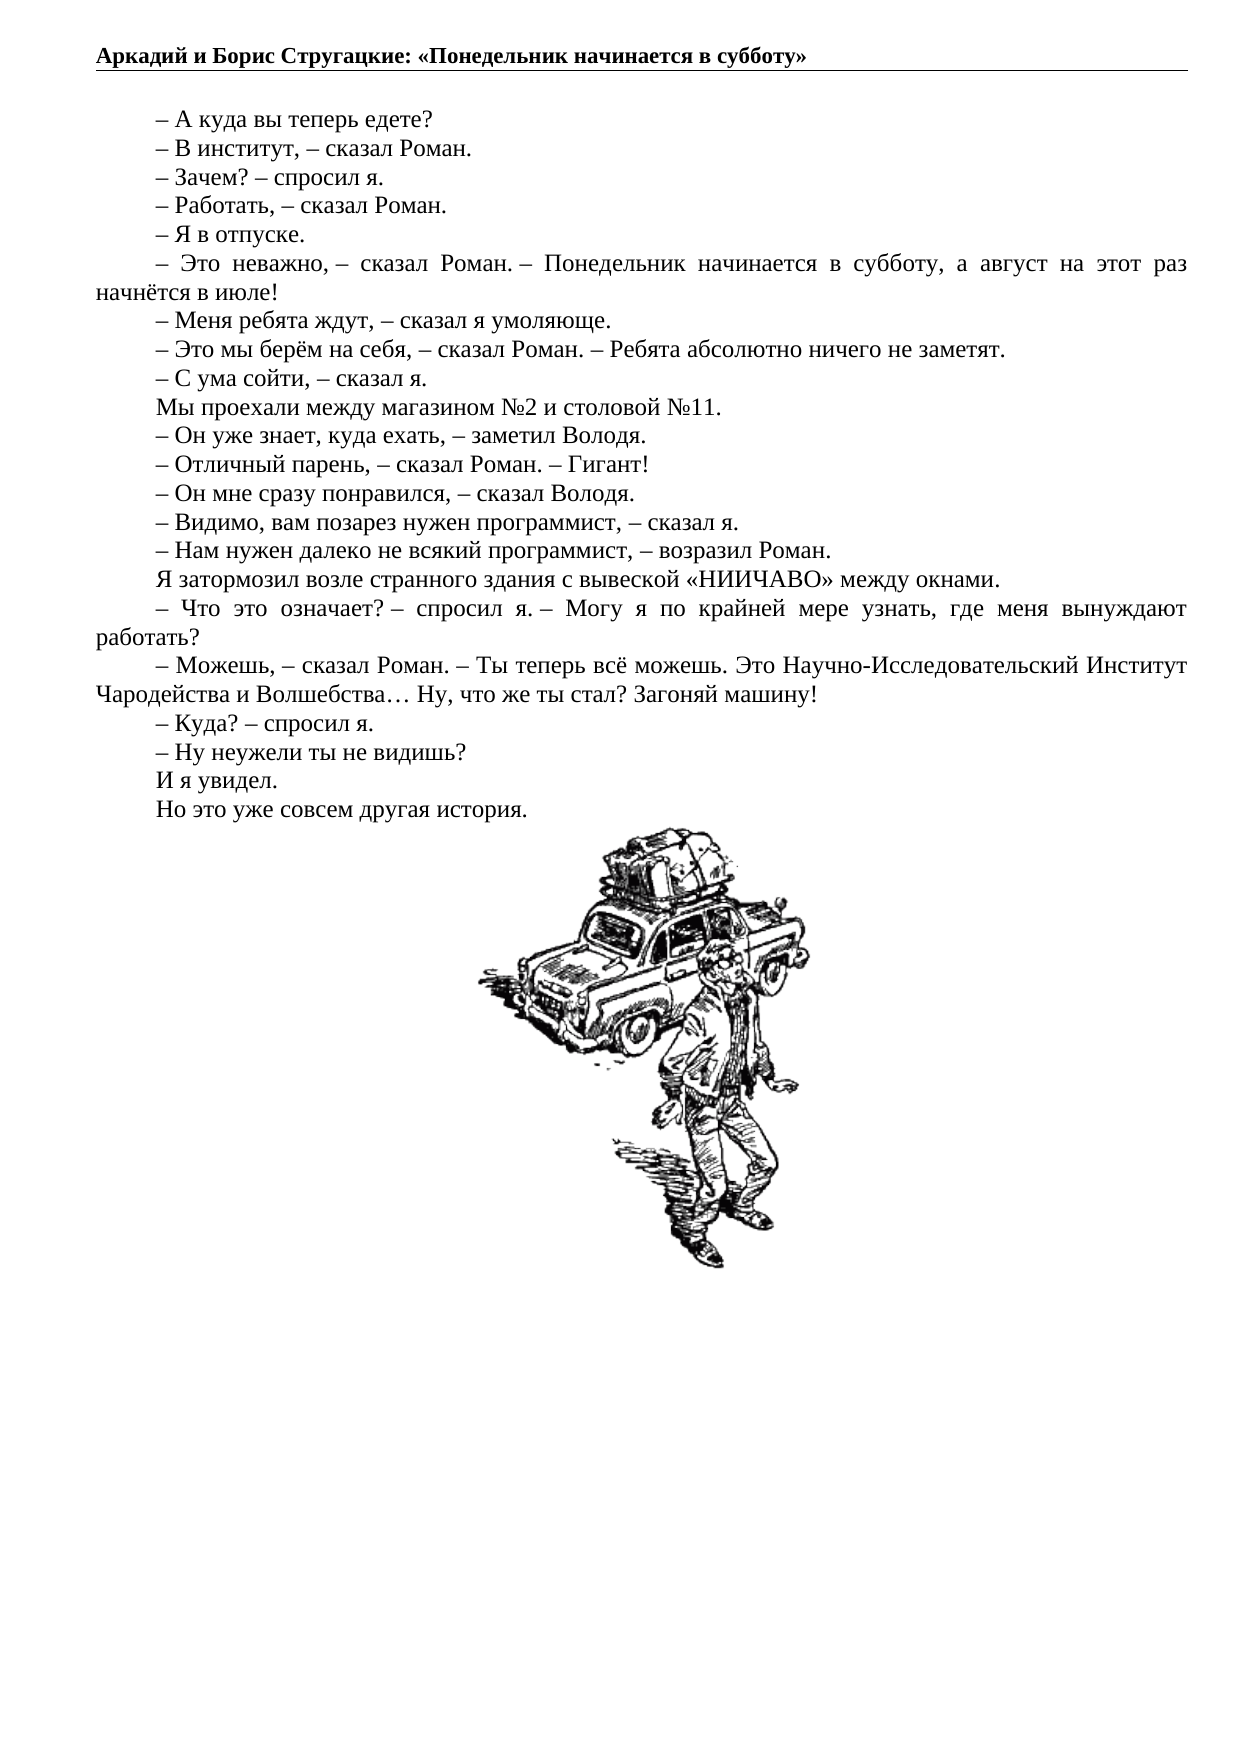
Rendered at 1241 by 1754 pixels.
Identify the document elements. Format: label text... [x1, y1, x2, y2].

text – А куда вы теперь едете? [96, 104, 1188, 133]
text – Меня ребята ждут, – сказал я умоляюще. [96, 305, 1188, 334]
text Мы проехали между магазином №2 и столовой №11. [96, 392, 1188, 420]
text – Куда? – спросил я. [96, 708, 1188, 737]
text Но это уже совсем другая история. [96, 794, 1188, 823]
text – Что это означает? – спросил я. – Могу я по крайней мере узнать, где меня вынуждают работать? [96, 593, 1188, 650]
text – В институт, – сказал Роман. [96, 133, 1188, 162]
picture [472, 822, 812, 1275]
text – Отличный парень, – сказал Роман. – Гигант! [96, 449, 1188, 478]
text – Видимо, вам позарез нужен программист, – сказал я. [96, 507, 1188, 535]
text И я увидел. [96, 765, 1188, 794]
text – Зачем? – спросил я. [96, 162, 1188, 190]
text – Я в отпуске. [96, 219, 1188, 248]
text – Работать, – сказал Роман. [96, 190, 1188, 219]
text – С ума сойти, – сказал я. [96, 363, 1188, 392]
text – Он мне сразу понравился, – сказал Володя. [96, 478, 1188, 507]
text – Нам нужен далеко не всякий программист, – возразил Роман. [96, 535, 1188, 564]
text – Это мы берём на себя, – сказал Роман. – Ребята абсолютно ничего не заметят. [96, 334, 1188, 363]
text – Это неважно, – сказал Роман. – Понедельник начинается в субботу, а август на этот раз начнётся в июле! [96, 248, 1188, 305]
text Я затормозил возле странного здания с вывеской «НИИЧАВО» между окнами. [96, 564, 1188, 593]
text – Ну неужели ты не видишь? [96, 737, 1188, 765]
text – Можешь, – сказал Роман. – Ты теперь всё можешь. Это Научно-Исследовательский Институт Чародейства и Волшебства… Ну, что же ты стал? Загоняй машину! [96, 650, 1188, 708]
text – Он уже знает, куда ехать, – заметил Володя. [96, 420, 1188, 449]
